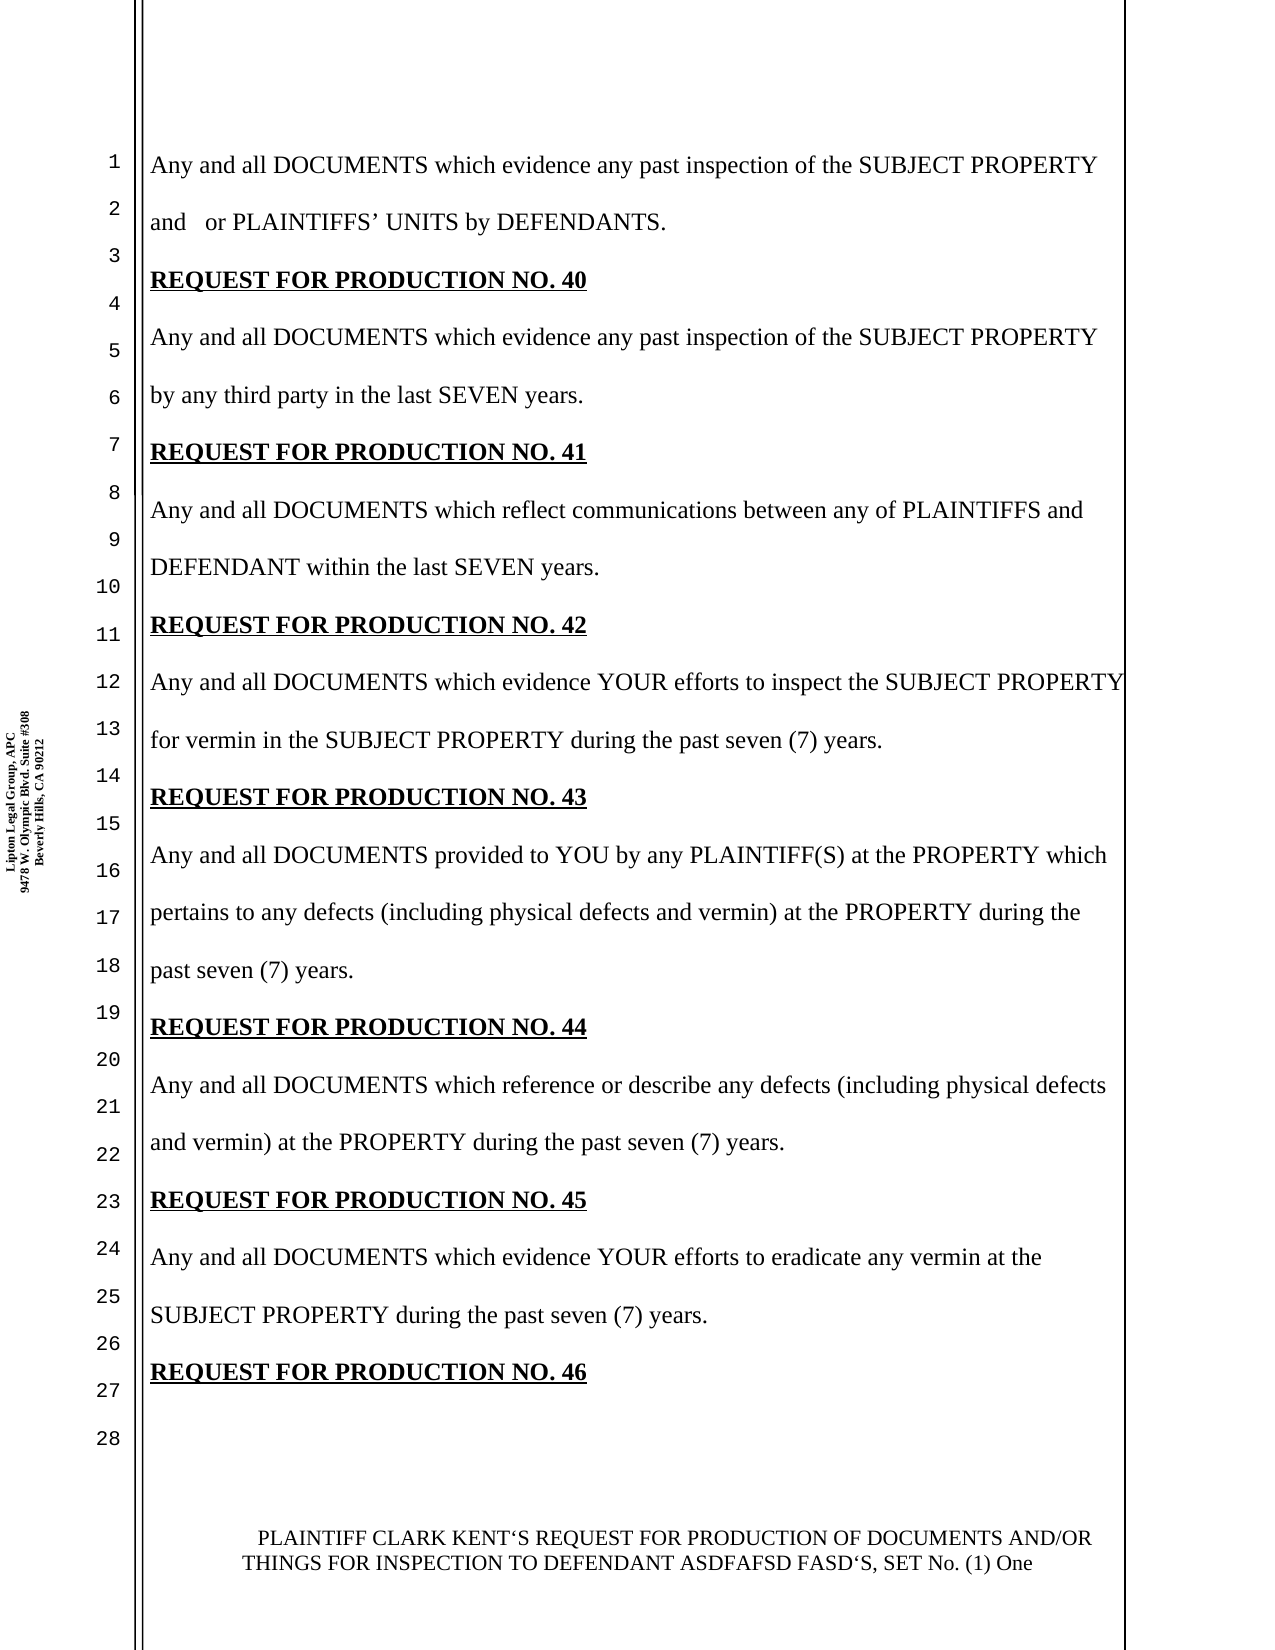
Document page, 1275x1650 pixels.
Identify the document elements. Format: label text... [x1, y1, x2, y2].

text Any and all DOCUMENTS which evidence any past inspection of the SUBJECT PROPERTY and or PLAINTIFFS’ UNITS by DEFENDANTS. [150, 150, 1125, 236]
text REQUEST FOR PRODUCTION NO. 46 [150, 1357, 1125, 1386]
text REQUEST FOR PRODUCTION NO. 45 [150, 1185, 1125, 1214]
text Any and all DOCUMENTS which evidence YOUR efforts to eradicate any vermin at the SUBJECT PROPERTY during the past seven (7) years. [150, 1242, 1125, 1329]
text Any and all DOCUMENTS which evidence any past inspection of the SUBJECT PROPERTY by any third party in the last SEVEN years. [150, 322, 1125, 409]
text Any and all DOCUMENTS which reference or describe any defects (including physical defects and vermin) at the PROPERTY during the past seven (7) years. [150, 1070, 1125, 1156]
text REQUEST FOR PRODUCTION NO. 43 [150, 782, 1125, 811]
text REQUEST FOR PRODUCTION NO. 42 [150, 610, 1125, 639]
text REQUEST FOR PRODUCTION NO. 41 [150, 437, 1125, 466]
text Any and all DOCUMENTS which evidence YOUR efforts to inspect the SUBJECT PROPERTY for vermin in the SUBJECT PROPERTY during the past seven (7) years. [150, 667, 1125, 754]
text Any and all DOCUMENTS provided to YOU by any PLAINTIFF(S) at the PROPERTY which pertains to any defects (including physical defects and vermin) at the PROPERTY during the past seven (7) years. [150, 840, 1125, 984]
text Any and all DOCUMENTS which reflect communications between any of PLAINTIFFS and DEFENDANT within the last SEVEN years. [150, 495, 1125, 581]
text REQUEST FOR PRODUCTION NO. 40 [150, 265, 1125, 294]
text REQUEST FOR PRODUCTION NO. 44 [150, 1012, 1125, 1041]
